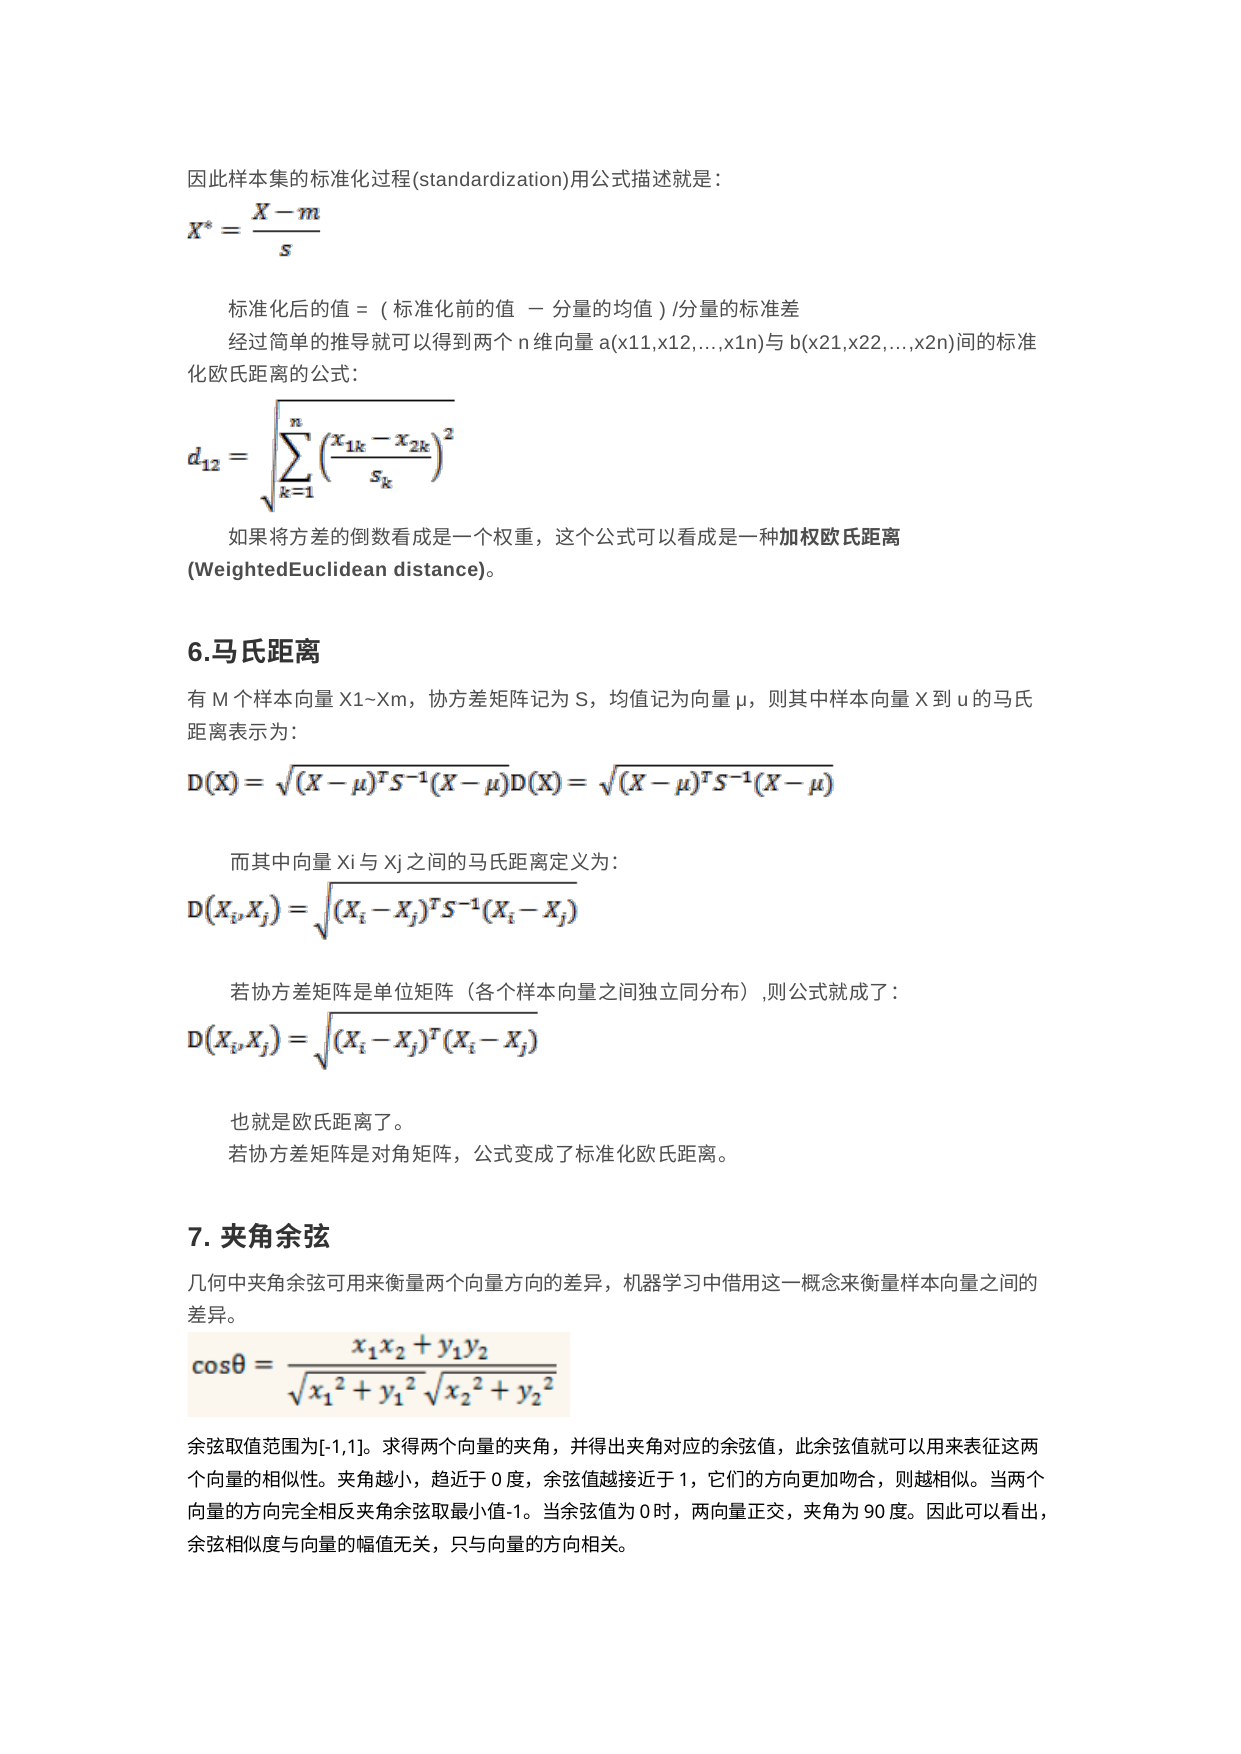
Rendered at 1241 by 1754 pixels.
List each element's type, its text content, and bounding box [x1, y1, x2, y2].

picture [187, 389, 455, 520]
picture [187, 877, 582, 943]
text 如果将方差的倒数看成是一个权重，这个公式可以看成是一种加权欧氏距离(WeightedEuclidean distance)。 [187, 519, 1053, 584]
picture [187, 747, 835, 813]
text 有M个样本向量X1~Xm，协方差矩阵记为S，均值记为向量μ，则其中样本向量X到u的马氏距离表示为： [187, 682, 1053, 747]
text 也就是欧氏距离了。 [187, 1104, 1053, 1137]
picture [187, 1007, 538, 1073]
text 6.马氏距离 [187, 617, 1053, 682]
text 经过简单的推导就可以得到两个n维向量a(x11,x12,…,x1n)与b(x21,x22,…,x2n)间的标准化欧氏距离的公式： [187, 324, 1053, 389]
text 而其中向量Xi与Xj之间的马氏距离定义为： [187, 844, 1053, 877]
list 几何中夹角余弦可用来衡量两个向量方向的差异，机器学习中借用这一概念来衡量样本向量之间的差异。 [187, 1267, 1053, 1332]
picture [187, 1332, 571, 1417]
text 若协方差矩阵是单位矩阵（各个样本向量之间独立同分布）,则公式就成了： [187, 974, 1053, 1007]
text 因此样本集的标准化过程(standardization)用公式描述就是： [187, 162, 1053, 194]
list 夹角余弦 [187, 1202, 1053, 1267]
text 标准化后的值 = ( 标准化前的值 － 分量的均值 ) /分量的标准差 [187, 292, 1053, 324]
text 若协方差矩阵是对角矩阵，公式变成了标准化欧氏距离。 [187, 1137, 1053, 1169]
list 余弦取值范围为[-1,1]。求得两个向量的夹角，并得出夹角对应的余弦值，此余弦值就可以用来表征这两个向量的相似性。夹角越小，趋近于0度，余弦值越接近于1，它们的方向更加吻合，则越相似。当两个向量的方向完全相反夹角余弦取最小值-1。当余弦值为0时，两向量正交，夹角为90度。因此可以看出，余弦相似度与向量的幅值无关，只与向量的方向相关。 [187, 1429, 1053, 1559]
picture [187, 194, 321, 261]
